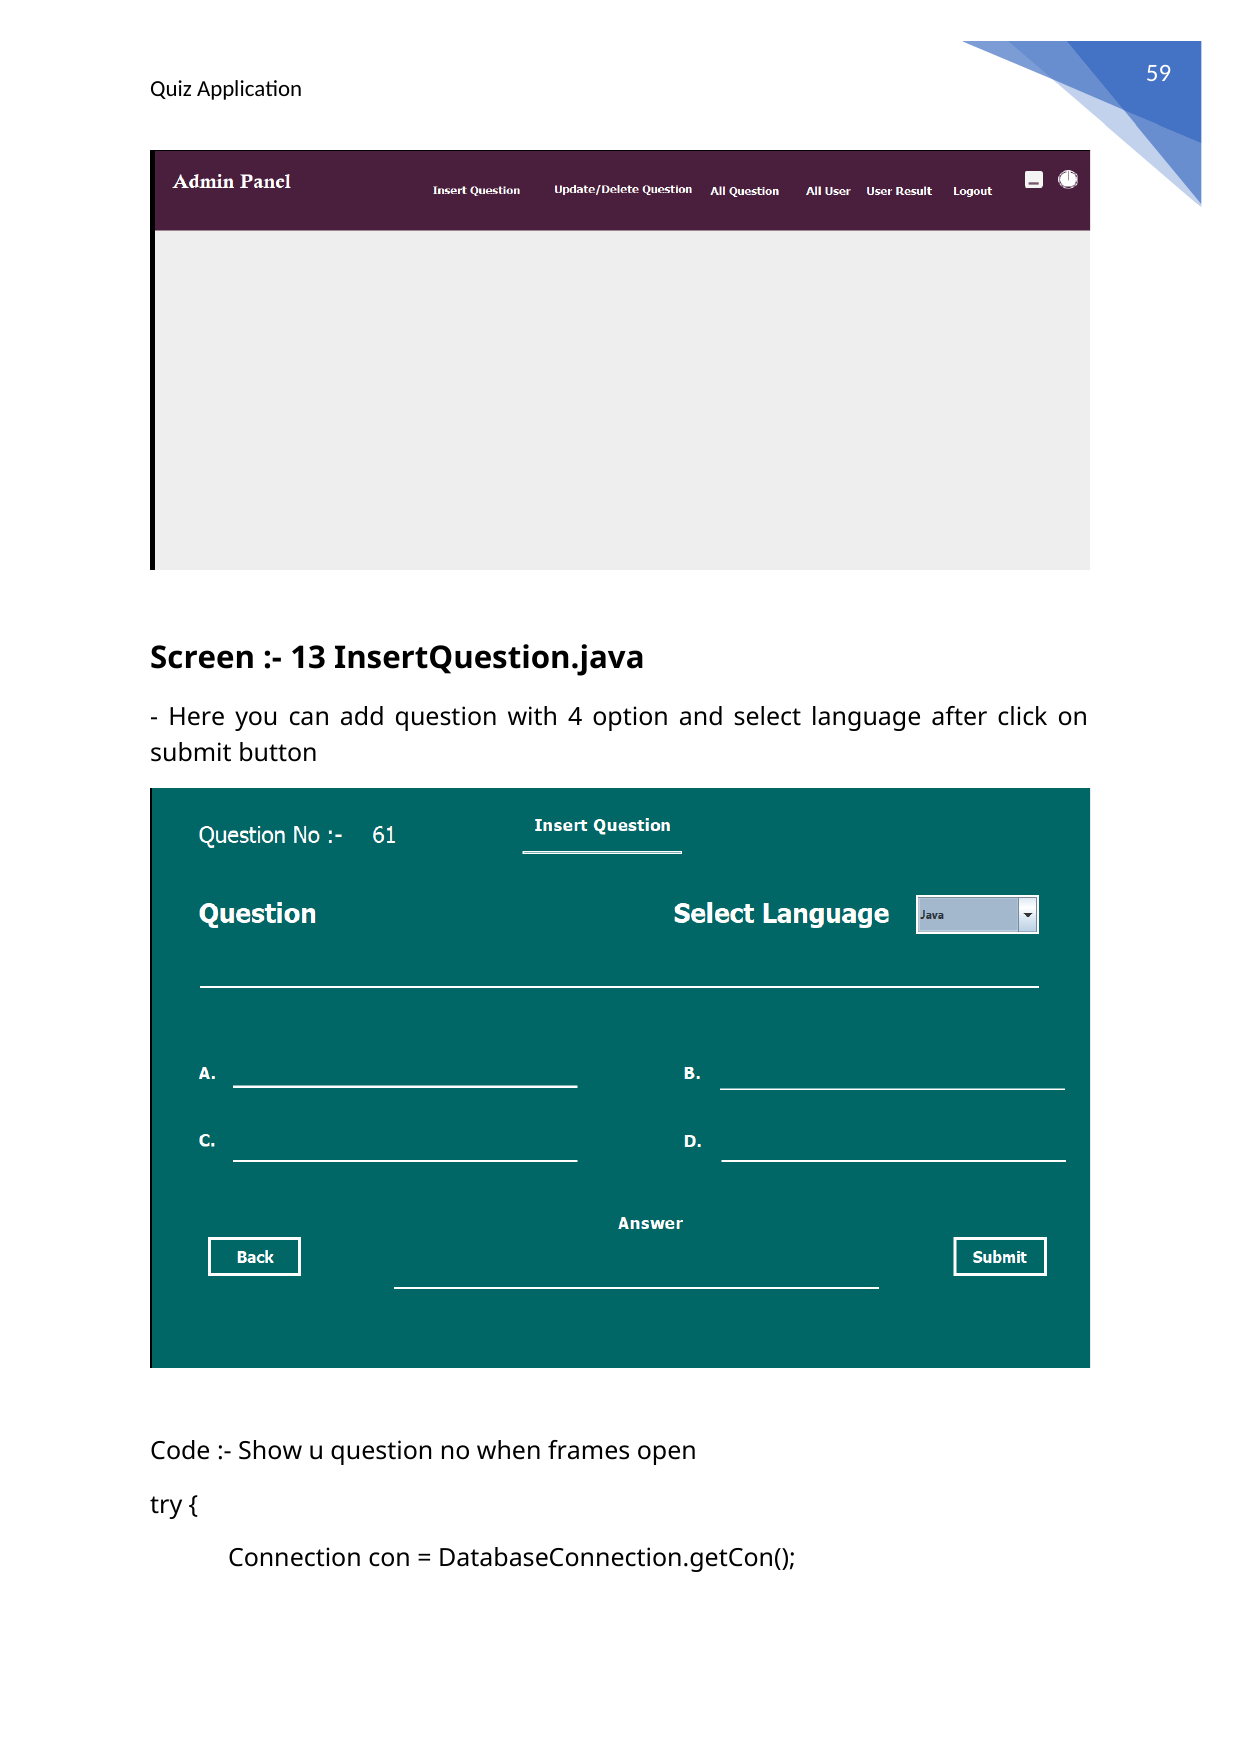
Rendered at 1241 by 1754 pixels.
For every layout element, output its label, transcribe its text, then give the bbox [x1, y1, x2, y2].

picture [150, 788, 1091, 1368]
text Screen :- 13 InsertQuestion.java [150, 636, 1090, 678]
picture [150, 41, 1202, 570]
text Code :- Show u question no when frames open [150, 1433, 1090, 1467]
text Connection con = DatabaseConnection.getCon(); [150, 1540, 1090, 1574]
text try { [150, 1486, 1090, 1520]
text - Here you can add question with 4 option and select language after click on submit button [150, 698, 1090, 769]
